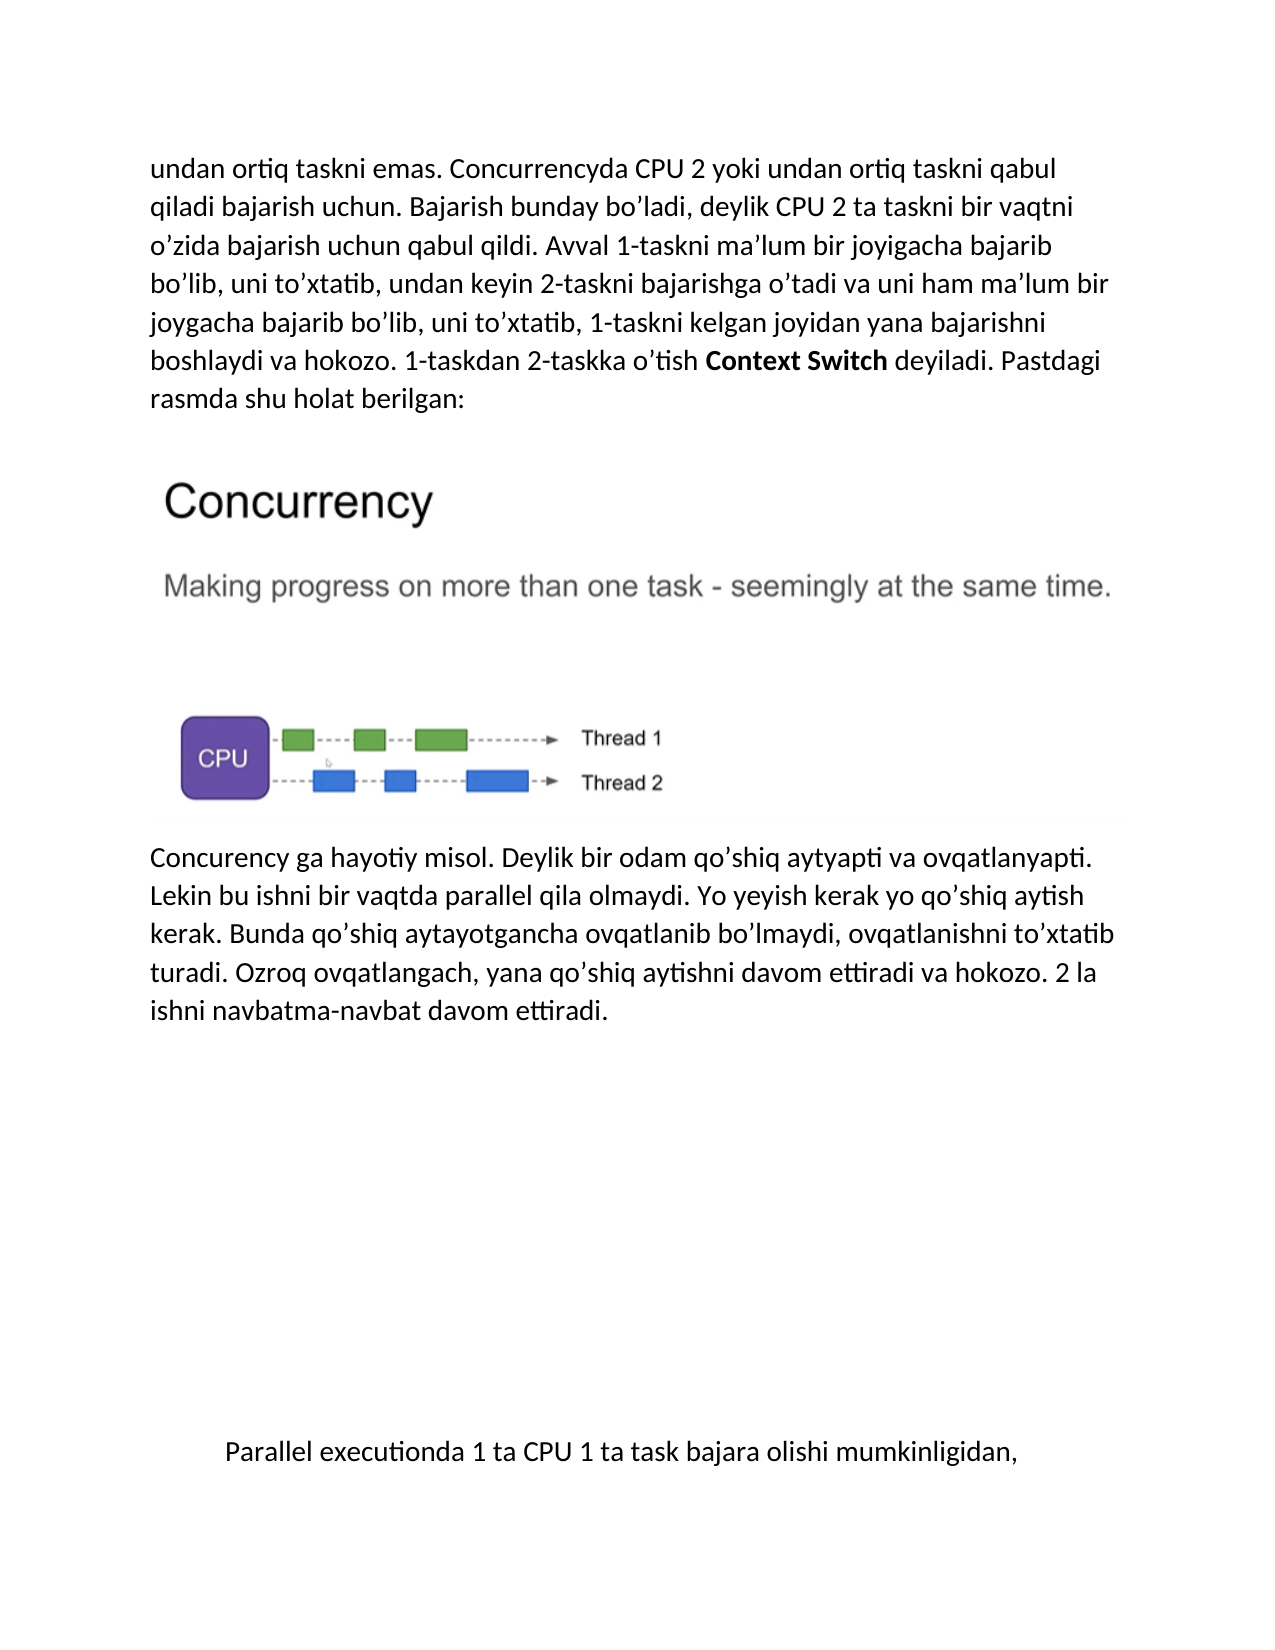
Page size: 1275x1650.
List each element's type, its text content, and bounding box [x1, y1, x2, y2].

text Parallel executionda 1 ta CPU 1 ta task bajara olishi mumkinligidan, [150, 1433, 1125, 1469]
picture [150, 466, 1125, 820]
text Concurency ga hayotiy misol. Deylik bir odam qo’shiq aytyapti va ovqatlanyapti. Lekin bu ishni bir vaqtda parallel qila olmaydi. Yo yeyish kerak yo qo’shiq aytish kerak. Bunda qo’shiq aytayotgancha ovqatlanib bo’lmaydi, ovqatlanishni to’xtatib turadi. Ozroq ovqatlangach, yana qo’shiq aytishni davom ettiradi va hokozo. 2 la ishni navbatma-navbat davom ettiradi. [150, 839, 1125, 1028]
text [150, 150, 1125, 416]
